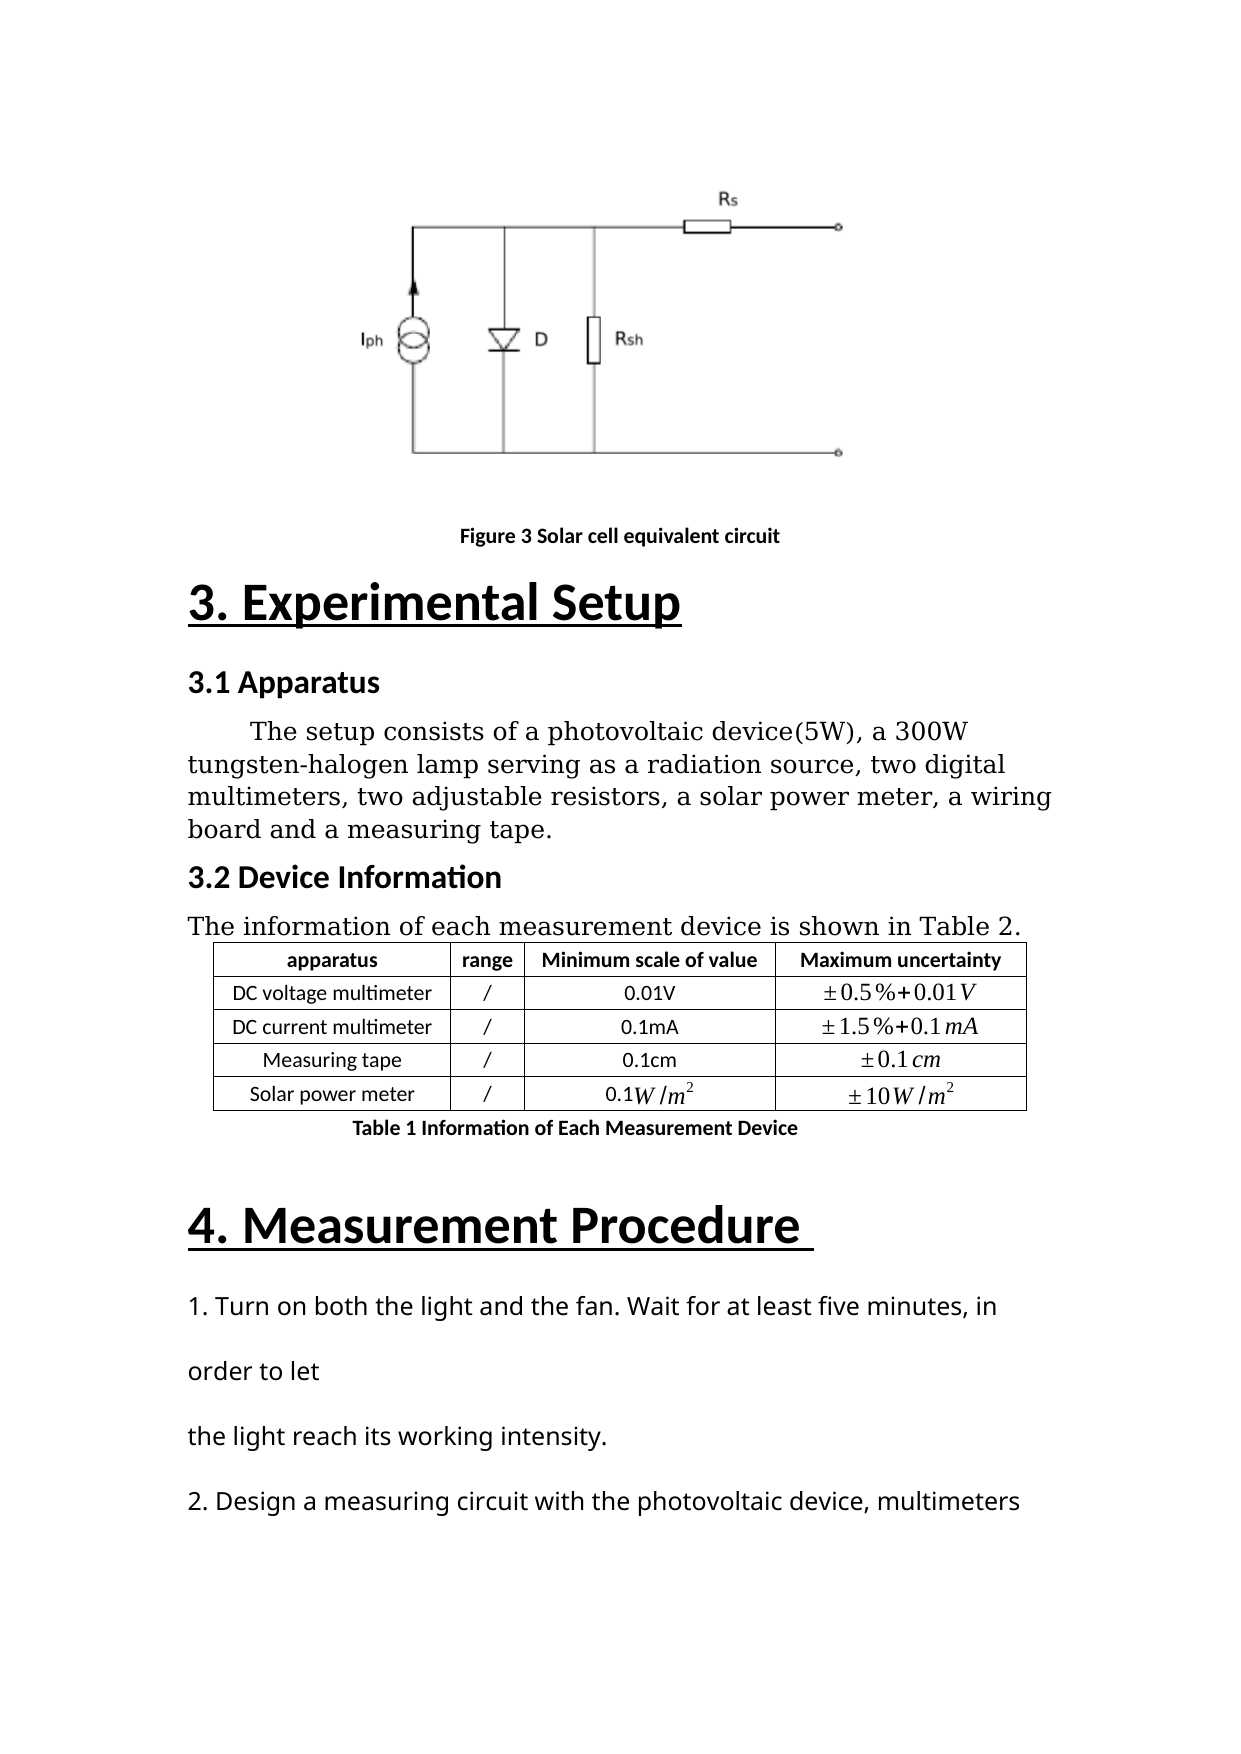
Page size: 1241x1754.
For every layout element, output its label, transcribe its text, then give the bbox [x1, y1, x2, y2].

table_header Maximum uncertainty [776, 943, 1026, 976]
text Figure 3 Solar cell equivalent circuit [187, 519, 1053, 552]
text the light reach its working intensity. [187, 1403, 1053, 1468]
table_cell 0.01V [525, 977, 775, 1009]
table_cell / [451, 1044, 524, 1076]
table_cell [776, 1010, 1026, 1043]
table_cell DC voltage multimeter [214, 977, 450, 1009]
table_cell 0.1cm [525, 1044, 775, 1076]
text The information of each measurement device is shown in Table 2. [187, 909, 1053, 942]
table_cell Measuring tape [214, 1044, 450, 1076]
table_cell [776, 1077, 1026, 1110]
table_cell / [451, 1077, 524, 1110]
table_cell [776, 977, 1026, 1009]
text 3.2 Device Information [187, 844, 1053, 909]
table_cell Solar power meter [214, 1077, 450, 1110]
table_cell / [451, 977, 524, 1009]
text 3. Experimental Setup [187, 552, 1053, 649]
table_cell DC current multimeter [214, 1010, 450, 1043]
text 3.1 Apparatus [187, 649, 1053, 714]
table_cell 0.1mA [525, 1010, 775, 1043]
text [187, 1468, 1053, 1533]
text 4. Measurement Procedure [187, 1176, 1053, 1273]
table_cell 0.1 [525, 1077, 775, 1110]
table_cell / [451, 1010, 524, 1043]
table_header apparatus [214, 943, 450, 976]
table_cell [776, 1044, 1026, 1076]
text Table 1 Information of Each Measurement Device [187, 1111, 1053, 1143]
text The setup consists of a photovoltaic device(5W), a 300W tungsten-halogen lamp serving as a radiation source, two digital multimeters, two adjustable resistors, a solar power meter, a wiring board and a measuring tape. [187, 714, 1053, 844]
table_header range [451, 943, 524, 976]
text 1. Turn on both the light and the fan. Wait for at least five minutes, in order to let [187, 1273, 1053, 1403]
table_header Minimum scale of value [525, 943, 775, 976]
